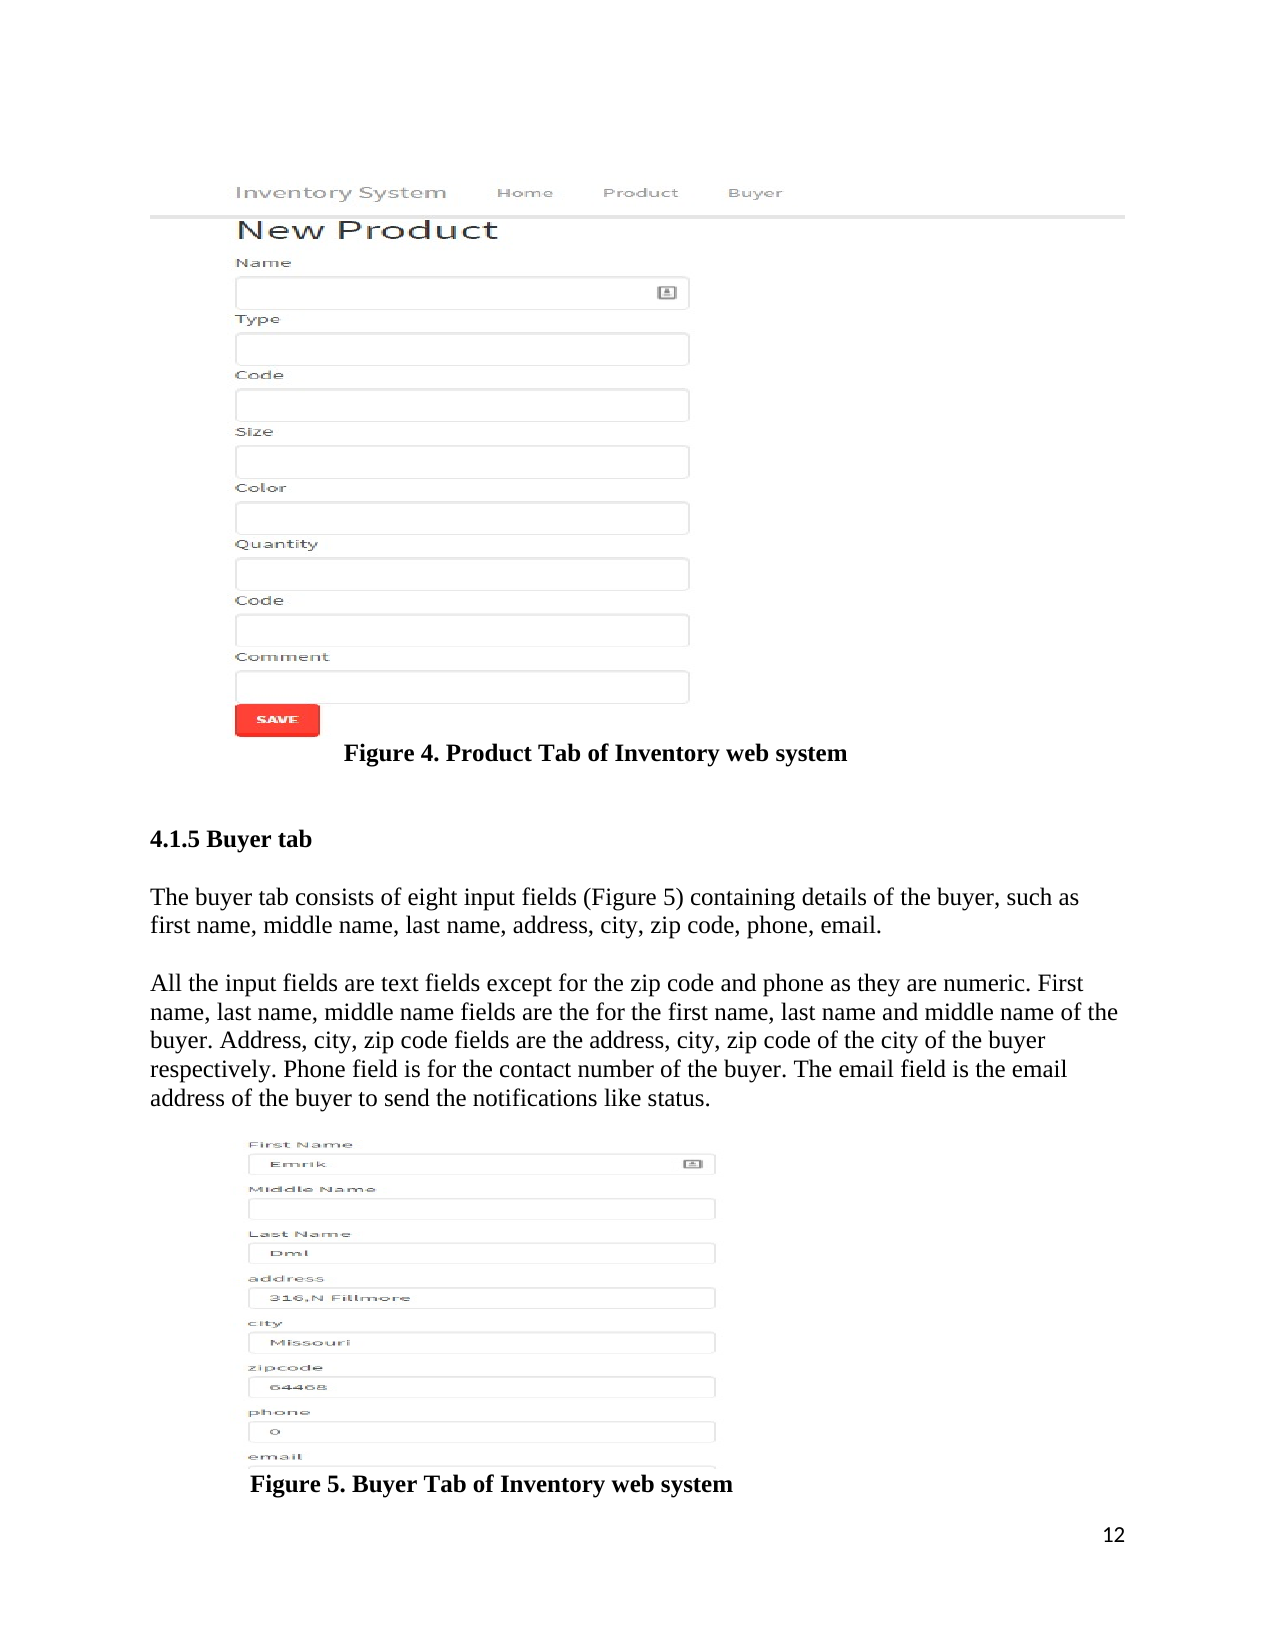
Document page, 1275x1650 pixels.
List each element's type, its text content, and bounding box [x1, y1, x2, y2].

picture [150, 178, 1125, 739]
text All the input fields are text fields except for the zip code and phone as they are numeric. First name, last name, middle name fields are the for the first name, last name and middle name of the buyer. Address, city, zip code fields are the address, city, zip code of the city of the buyer respectively. Phone field is for the contact number of the buyer. The email field is the email address of the buyer to send the notifications like status. [150, 939, 1125, 1112]
text Figure 5. Buyer Tab of Inventory web system [150, 1469, 1125, 1497]
picture [150, 1140, 1019, 1469]
text Figure 4. Product Tab of Inventory web system [150, 739, 1125, 767]
text 4.1.5 Buyer tab [150, 824, 1125, 853]
text The buyer tab consists of eight input fields (Figure 5) containing details of the buyer, such as first name, middle name, last name, address, city, zip code, phone, email. [150, 882, 1125, 939]
